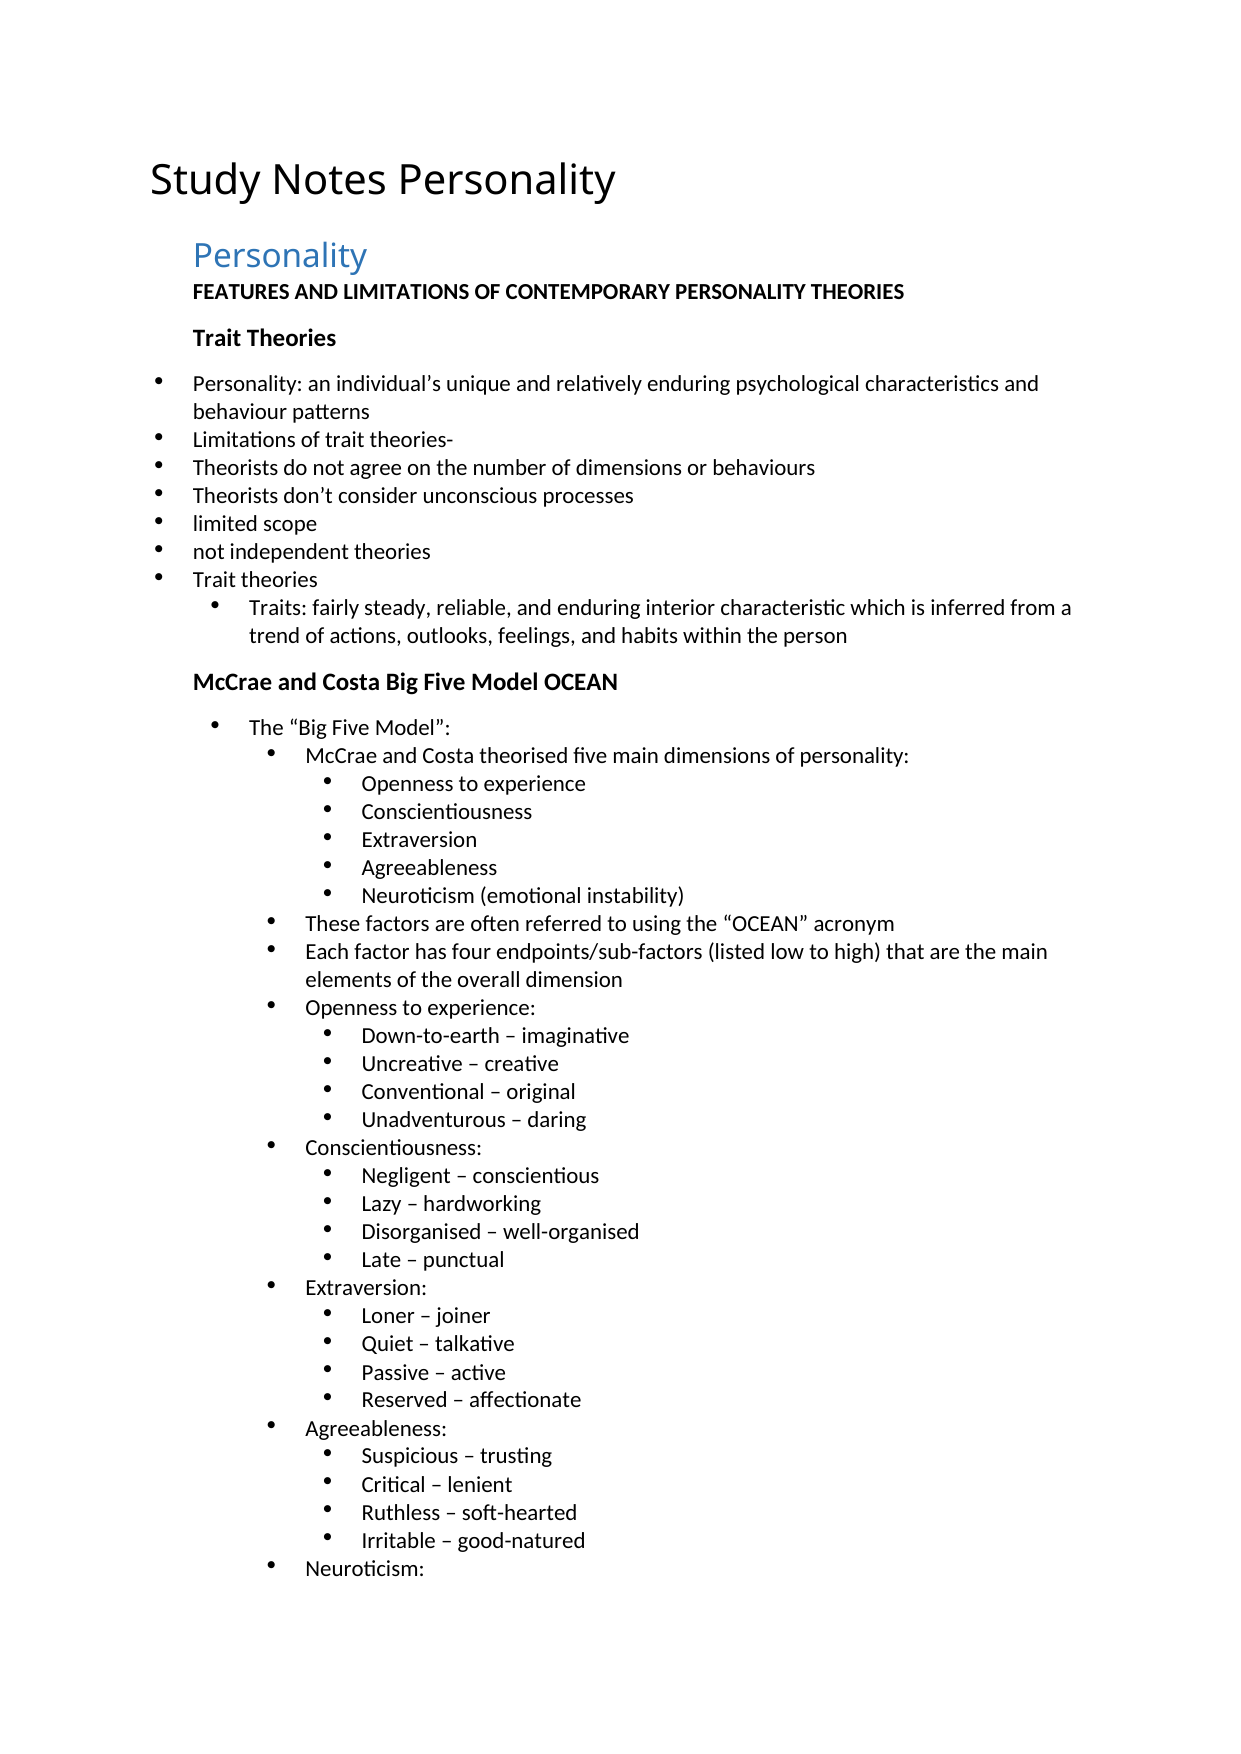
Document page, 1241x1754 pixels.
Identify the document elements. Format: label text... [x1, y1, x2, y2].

list Conventional – original [324, 1077, 1090, 1105]
text Trait Theories [193, 322, 1090, 352]
list Critical – lenient [324, 1470, 1090, 1498]
list Traits: fairly steady, reliable, and enduring interior characteristic which is inferred from a trend of actions, outlooks, feelings, and habits within the person [211, 593, 1090, 649]
list Irritable – good-natured [324, 1526, 1090, 1554]
list Theorists don’t consider unconscious processes [155, 481, 1090, 509]
text Study Notes Personality [150, 150, 1090, 207]
list Passive – active [324, 1358, 1090, 1386]
list The “Big Five Model”: [211, 713, 1090, 741]
list Personality: an individual’s unique and relatively enduring psychological characteristics and behaviour patterns [155, 369, 1090, 425]
list Openness to experience [324, 769, 1090, 797]
text Personality [193, 232, 1090, 277]
list limited scope [155, 509, 1090, 537]
list Extraversion: [268, 1273, 1090, 1302]
list Conscientiousness [324, 797, 1090, 825]
list Negligent – conscientious [324, 1161, 1090, 1189]
text FEATURES AND LIMITATIONS OF CONTEMPORARY PERSONALITY THEORIES [193, 277, 1090, 305]
list Each factor has four endpoints/sub-factors (listed low to high) that are the main elements of the overall dimension [268, 937, 1090, 993]
list Loner – joiner [324, 1302, 1090, 1329]
list Openness to experience: [268, 993, 1090, 1021]
list not independent theories [155, 537, 1090, 565]
list Limitations of trait theories- [155, 425, 1090, 453]
list Uncreative – creative [324, 1049, 1090, 1077]
list Theorists do not agree on the number of dimensions or behaviours [155, 453, 1090, 481]
list Conscientiousness: [268, 1133, 1090, 1161]
list Down-to-earth – imaginative [324, 1021, 1090, 1049]
text McCrae and Costa Big Five Model OCEAN [193, 666, 1090, 696]
list Late – punctual [324, 1246, 1090, 1273]
list These factors are often referred to using the “OCEAN” acronym [268, 909, 1090, 937]
list Agreeableness: [268, 1414, 1090, 1442]
list Disorganised – well-organised [324, 1217, 1090, 1246]
list Lazy – hardworking [324, 1189, 1090, 1217]
list Extraversion [324, 825, 1090, 853]
list Neuroticism: [268, 1554, 1090, 1582]
list Ruthless – soft-hearted [324, 1498, 1090, 1526]
list Neuroticism (emotional instability) [324, 881, 1090, 909]
list Reserved – affectionate [324, 1386, 1090, 1414]
list McCrae and Costa theorised five main dimensions of personality: [268, 741, 1090, 769]
list Agreeableness [324, 853, 1090, 881]
list Quiet – talkative [324, 1329, 1090, 1358]
list Suspicious – trusting [324, 1442, 1090, 1470]
list Trait theories [155, 565, 1090, 593]
list Unadventurous – daring [324, 1105, 1090, 1133]
